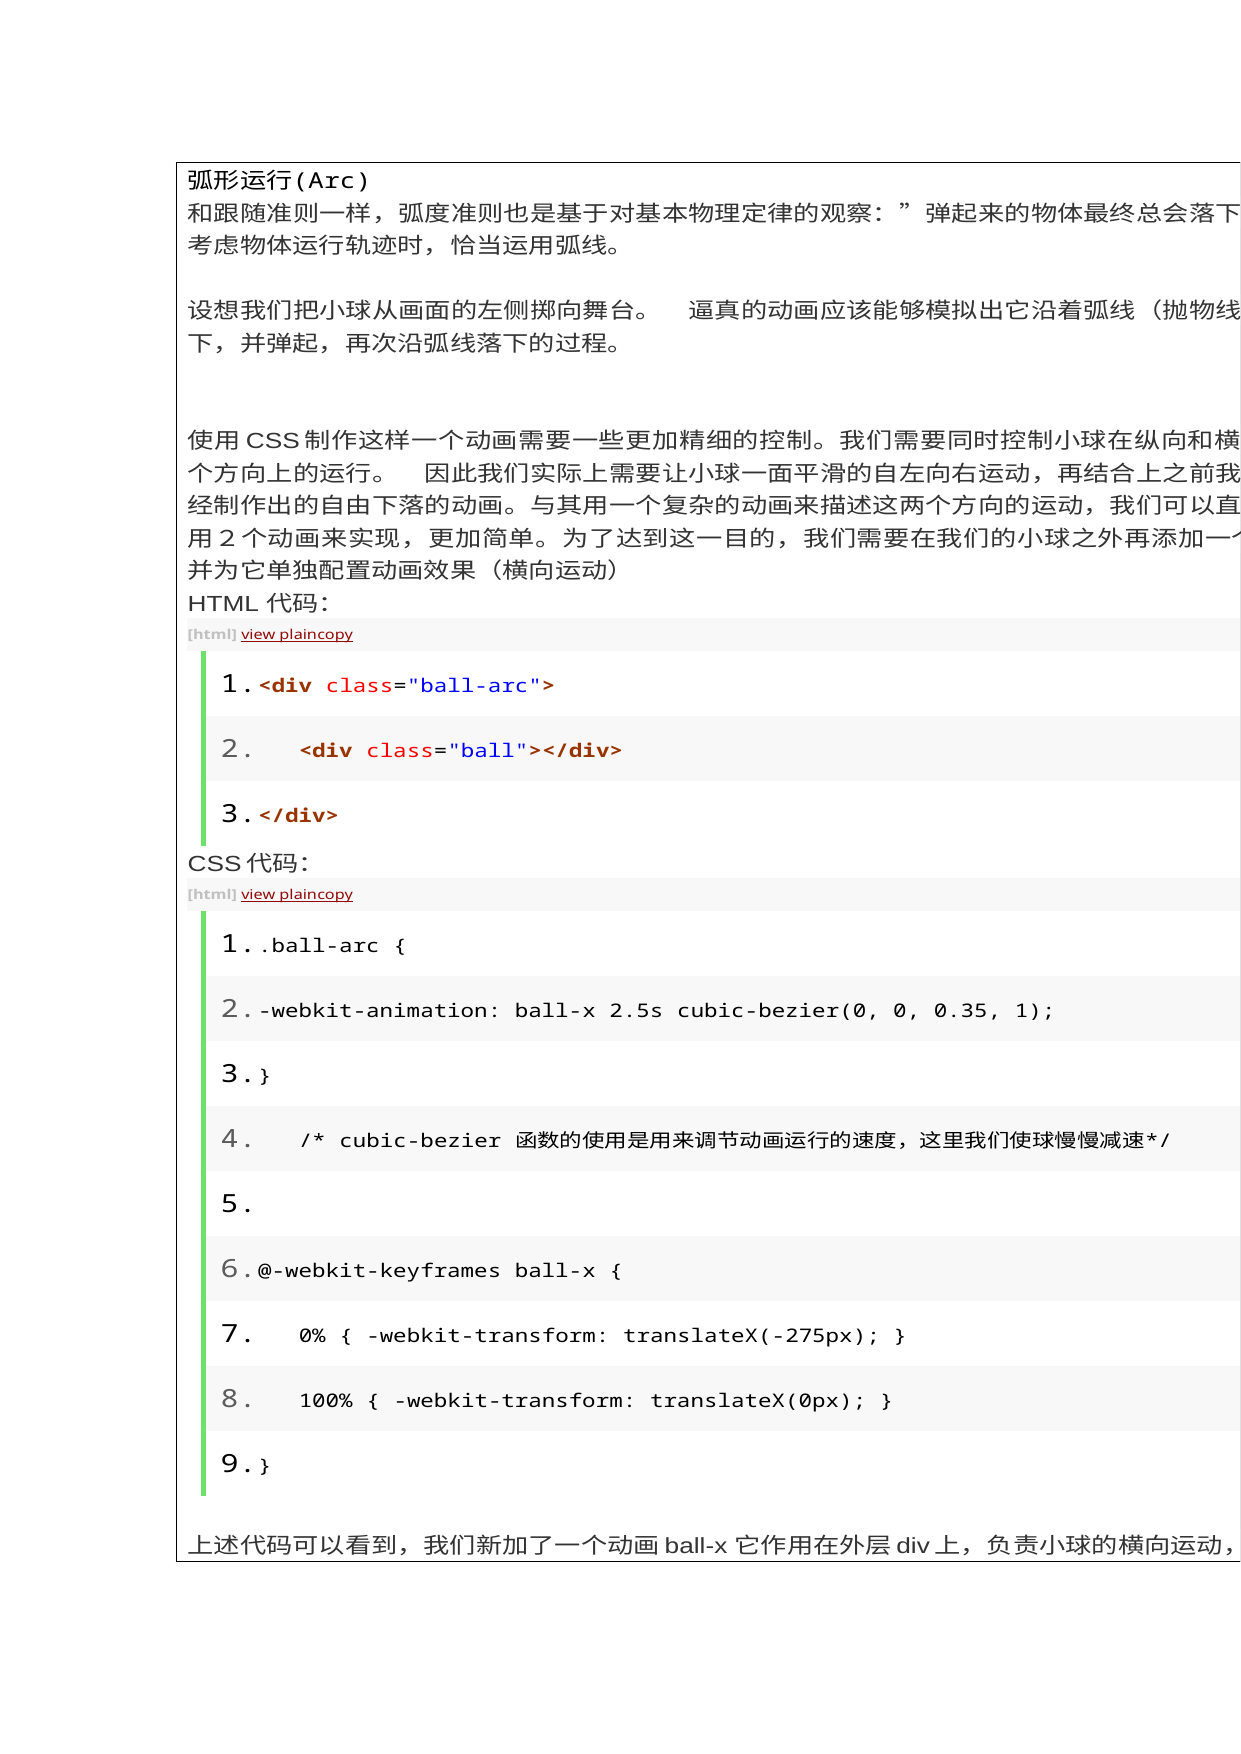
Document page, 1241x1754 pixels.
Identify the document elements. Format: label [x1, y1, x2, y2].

table_header [177, 163, 1240, 1561]
